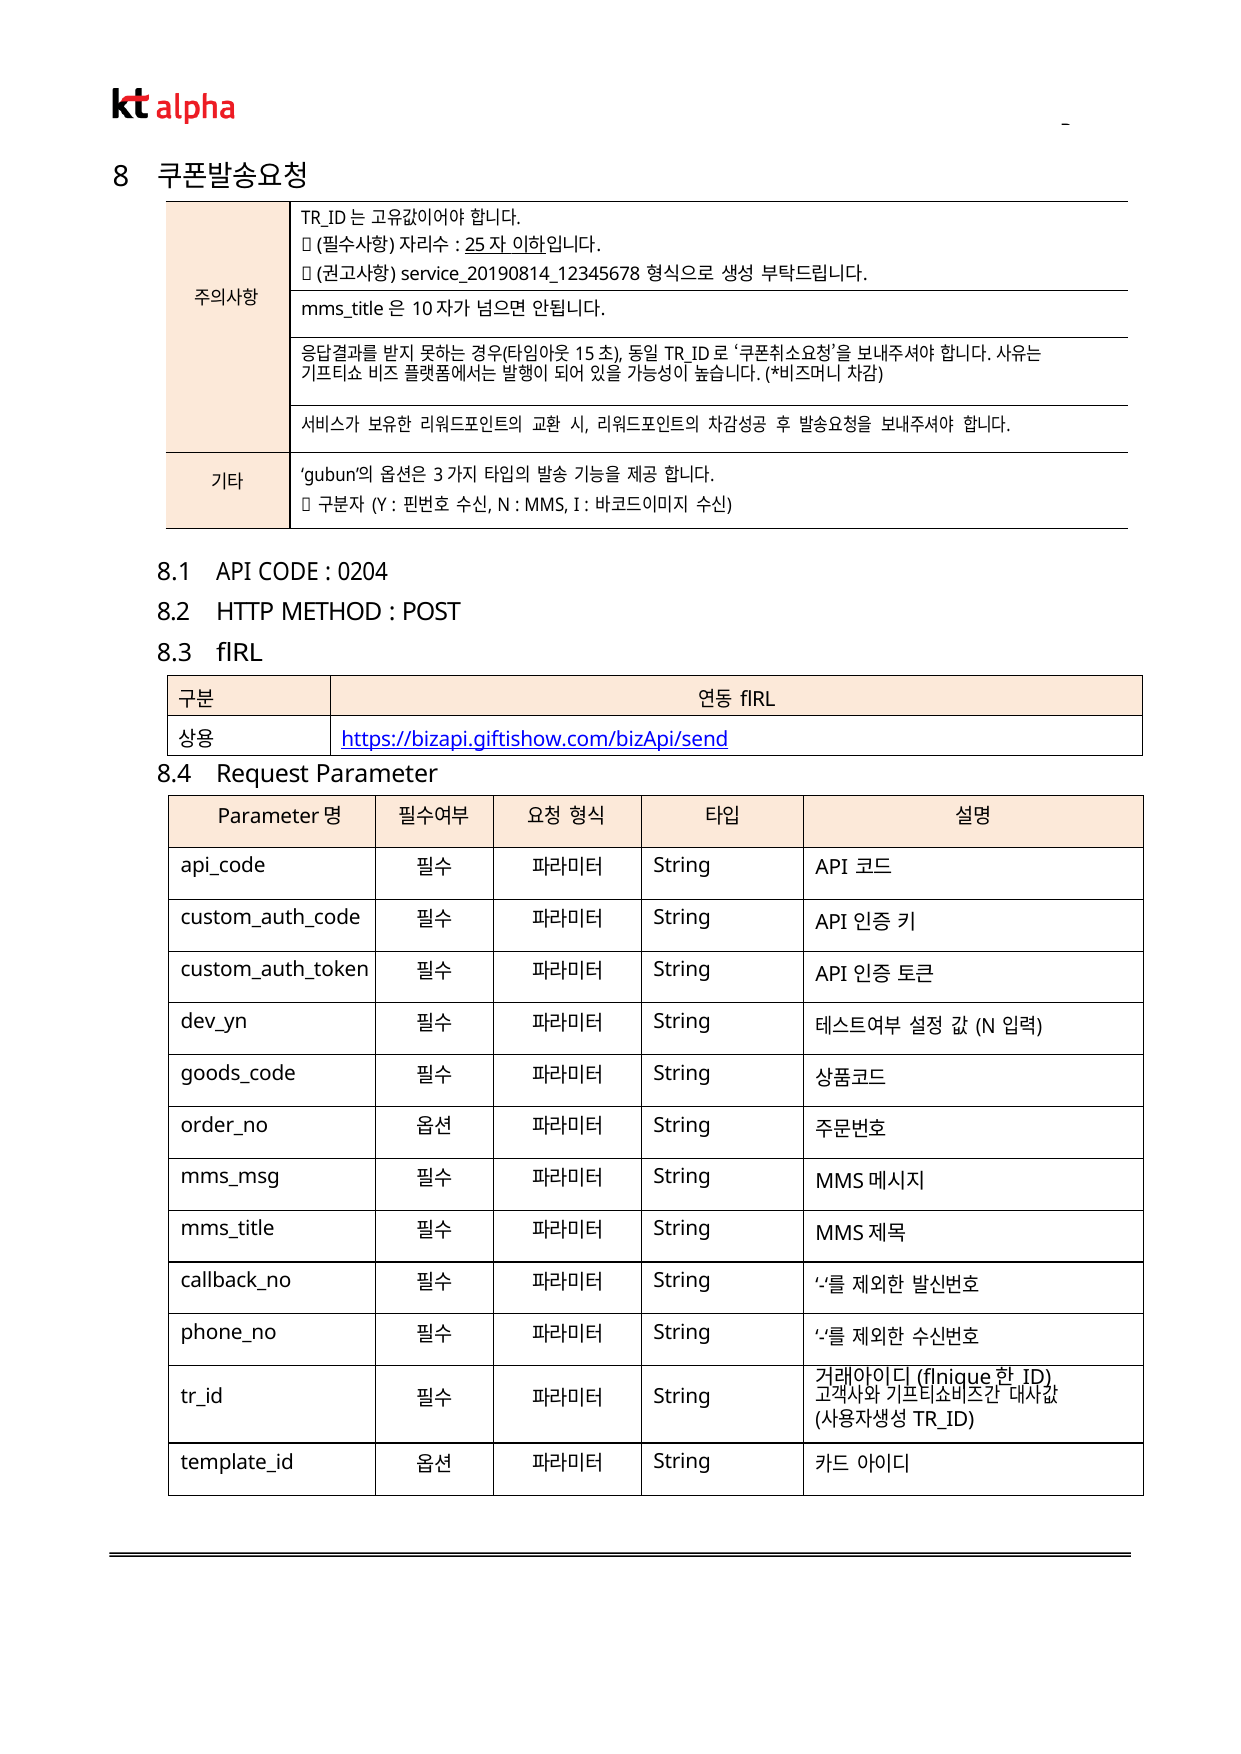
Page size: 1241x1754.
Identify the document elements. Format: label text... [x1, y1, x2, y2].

table_cell 파라미터 [494, 1366, 641, 1442]
table_cell String [642, 1003, 803, 1054]
table_cell 상용 [168, 716, 330, 755]
table_header 연동 flRL [331, 676, 1142, 715]
table_cell 필수 [376, 1366, 493, 1442]
table_header Parameter명 [169, 796, 375, 847]
table_cell 파라미터 [494, 1003, 641, 1054]
table_cell goods_code [169, 1055, 375, 1106]
picture [112, 88, 235, 124]
table_cell custom_auth_code [169, 900, 375, 951]
table_cell tr_id [169, 1366, 375, 1442]
table_cell 파라미터 [494, 1263, 641, 1313]
subtitle flRL [157, 634, 1169, 668]
table_cell String [642, 1055, 803, 1106]
table_cell 테스트여부 설정 값 (N 입력) [804, 1003, 1143, 1054]
table_cell String [642, 900, 803, 951]
table_header 카드 아이디 [804, 1444, 1143, 1495]
table_header 필수여부 [376, 796, 493, 847]
table_cell 옵션 [376, 1107, 493, 1158]
table_cell 파라미터 [494, 1314, 641, 1365]
table_cell String [642, 952, 803, 1002]
subtitle Request Parameter [157, 756, 1169, 790]
table_cell 필수 [376, 952, 493, 1002]
table_cell phone_no [169, 1314, 375, 1365]
table_header 파라미터 [494, 1444, 641, 1495]
table_cell ‘-‘를 제외한 발신번호 [804, 1263, 1143, 1313]
table_cell String [642, 1159, 803, 1209]
table_cell 파라미터 [494, 1055, 641, 1106]
table_cell 필수 [376, 1159, 493, 1209]
table_cell API 인증 키 [804, 900, 1143, 951]
table_cell 파라미터 [494, 1107, 641, 1158]
table_header 설명 [804, 796, 1143, 847]
table_cell 서비스가 보유한 리워드포인트의 교환 시, 리워드포인트의 차감성공 후 발송요청을 보내주셔야 합니다. [291, 406, 1128, 452]
table_cell ‘gubun’의 옵션은 3가지 타입의 발송 기능을 제공 합니다.  구분자 (Y : 핀번호 수신, N : MMS, I : 바코드이미지 수신) [291, 453, 1128, 528]
table_header String [642, 1444, 803, 1495]
table_cell String [642, 1211, 803, 1261]
table_cell ‘-‘를 제외한 수신번호 [804, 1314, 1143, 1365]
table_cell 파라미터 [494, 952, 641, 1002]
table_header 타입 [642, 796, 803, 847]
table_cell 필수 [376, 1055, 493, 1106]
table_cell 파라미터 [494, 1159, 641, 1209]
table_cell mms_title [169, 1211, 375, 1261]
table_cell 필수 [376, 1211, 493, 1261]
table_header 옵션 [376, 1444, 493, 1495]
table_cell 필수 [376, 848, 493, 899]
table_cell API 인증 토큰 [804, 952, 1143, 1002]
table_cell 주문번호 [804, 1107, 1143, 1158]
table_header 주의사항 [166, 202, 289, 452]
table_cell 필수 [376, 1003, 493, 1054]
table_cell dev_yn [169, 1003, 375, 1054]
table_cell 파라미터 [494, 1211, 641, 1261]
table_header TR_ID는 고유값이어야 합니다.  (필수사항) 자리수 : 25자 이하입니다.  (권고사항) service_20190814_12345678 형식으로 생성 부탁드립니다. [291, 202, 1128, 290]
table_cell MMS제목 [804, 1211, 1143, 1261]
subtitle 쿠폰발송요청 [112, 148, 1169, 196]
table_cell String [642, 1263, 803, 1313]
table_cell custom_auth_token [169, 952, 375, 1002]
table_cell 파라미터 [494, 848, 641, 899]
table_cell String [642, 1366, 803, 1442]
table_cell 응답결과를 받지 못하는 경우(타임아웃 15초), 동일 TR_ID로 ‘쿠폰취소요청’을 보내주셔야 합니다. 사유는 기프티쇼 비즈 플랫폼에서는 발행이 되어 있을 가능성이 높습니다. (*비즈머니 차감) [291, 338, 1128, 405]
table_header template_id [169, 1444, 375, 1495]
table_cell 필수 [376, 900, 493, 951]
table_header 요청 형식 [494, 796, 641, 847]
table_cell 거래아이디 (flnique한 ID) 고객사와 기프티쇼비즈간 대사값 (사용자생성 TR_ID) [804, 1366, 1143, 1442]
table_cell 필수 [376, 1314, 493, 1365]
table_cell String [642, 848, 803, 899]
table_cell 파라미터 [494, 900, 641, 951]
table_cell String [642, 1314, 803, 1365]
table_cell api_code [169, 848, 375, 899]
table_cell mms_msg [169, 1159, 375, 1209]
table_cell https://bizapi.giftishow.com/bizApi/send [331, 716, 1142, 755]
table_cell 상품코드 [804, 1055, 1143, 1106]
table_cell callback_no [169, 1263, 375, 1313]
table_header 구분 [168, 676, 330, 715]
table_cell order_no [169, 1107, 375, 1158]
subtitle HTTP METHOD : POST [157, 594, 1169, 628]
table_cell 기타 [166, 453, 289, 528]
table_cell API 코드 [804, 848, 1143, 899]
subtitle API CODE : 0204 [157, 553, 1169, 587]
table_cell 필수 [376, 1263, 493, 1313]
table_cell String [642, 1107, 803, 1158]
table_cell mms_title 은 10자가 넘으면 안됩니다. [291, 291, 1128, 337]
table_cell MMS메시지 [804, 1159, 1143, 1209]
